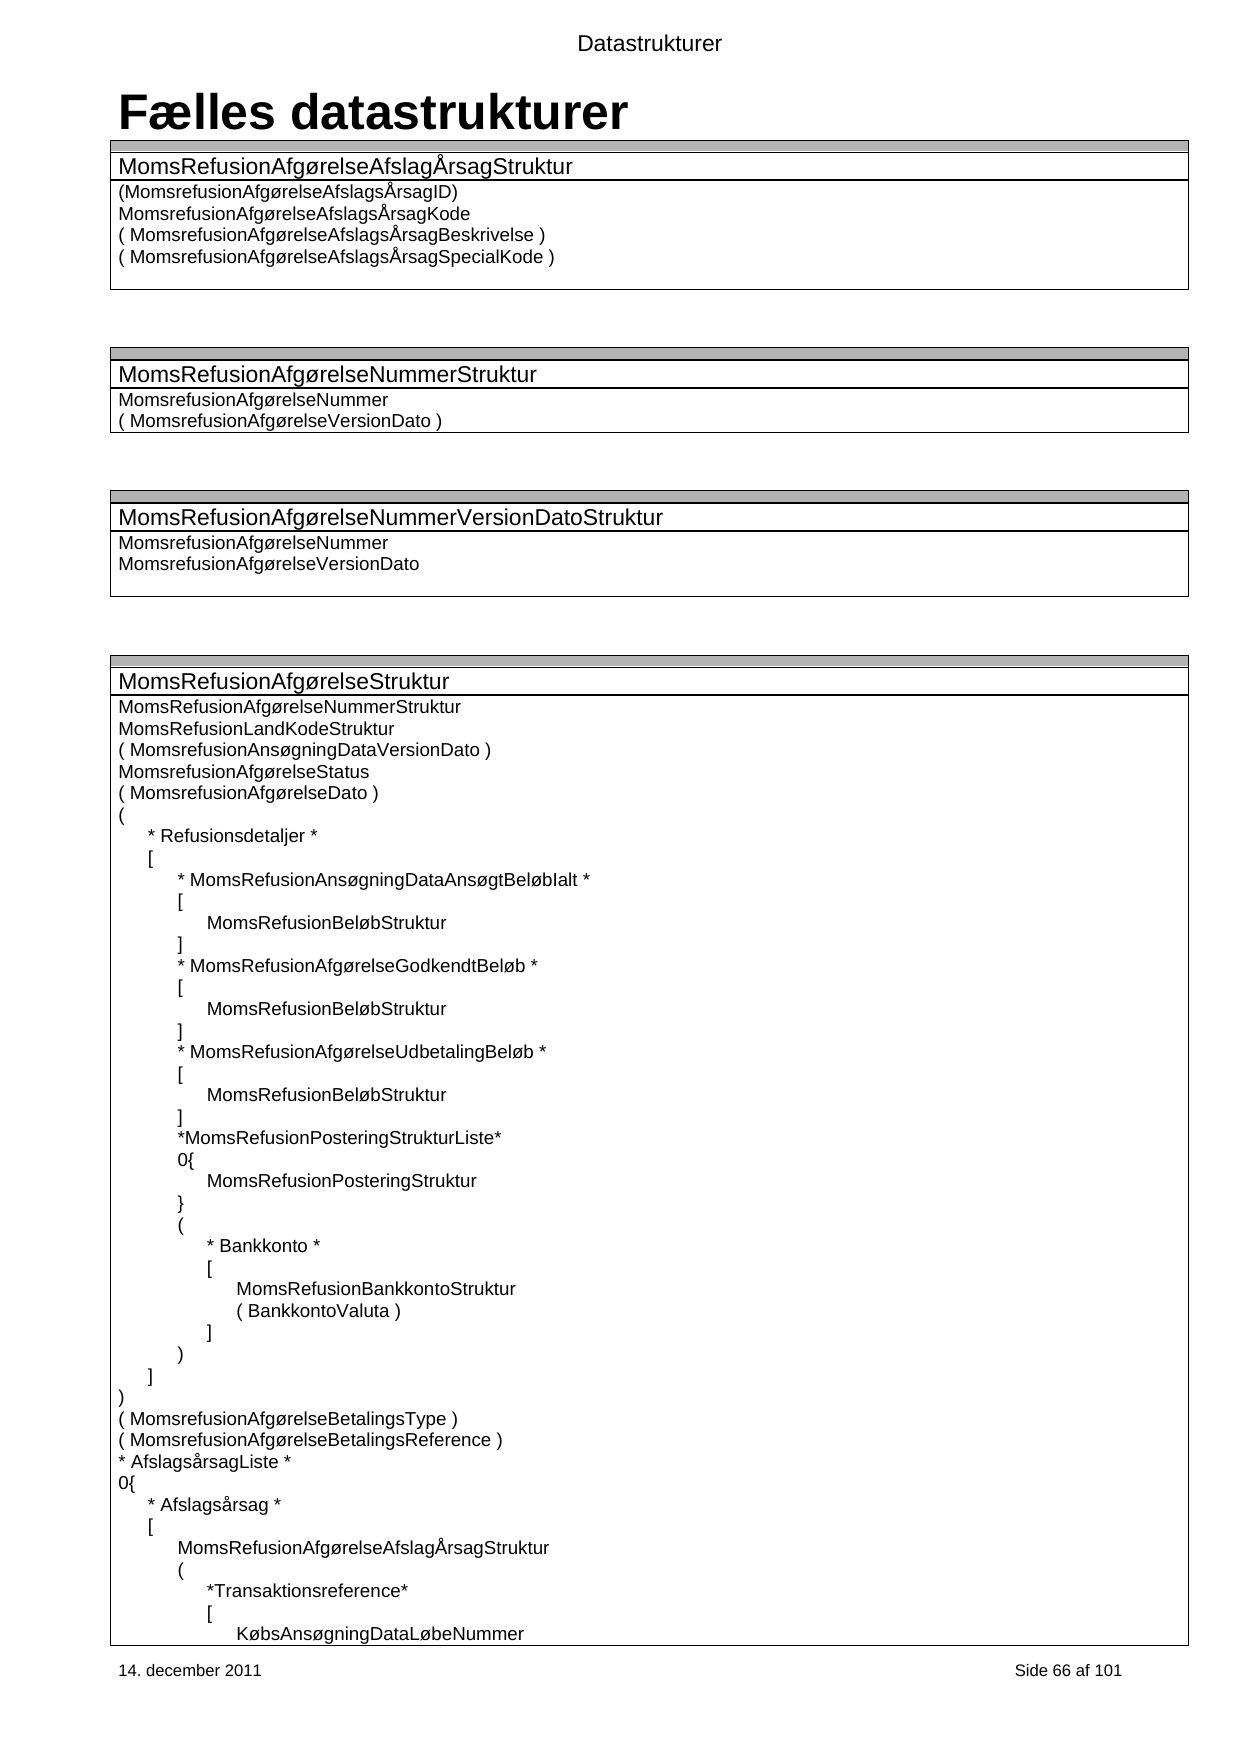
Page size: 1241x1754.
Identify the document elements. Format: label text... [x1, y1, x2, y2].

table_cell MomsRefusionAfgørelseNummerVersionDatoStruktur [111, 504, 1188, 530]
table_header [111, 141, 1188, 151]
table_cell (MomsrefusionAfgørelseAfslagsÅrsagID) MomsrefusionAfgørelseAfslagsÅrsagKode ( MomsrefusionAfgørelseAfslagsÅrsagBeskrivelse ) ( MomsrefusionAfgørelseAfslagsÅrsagSpecialKode ) [111, 181, 1188, 289]
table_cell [111, 696, 1188, 1645]
table_header [111, 656, 1188, 666]
table_cell MomsrefusionAfgørelseNummer ( MomsrefusionAfgørelseVersionDato ) [111, 389, 1188, 432]
table_cell MomsrefusionAfgørelseNummer MomsrefusionAfgørelseVersionDato [111, 532, 1188, 596]
table_cell MomsRefusionAfgørelseAfslagÅrsagStruktur [111, 153, 1188, 179]
table_cell MomsRefusionAfgørelseNummerStruktur [111, 361, 1188, 387]
table_header [111, 491, 1188, 502]
table_header [111, 348, 1188, 359]
text Fælles datastrukturer [118, 82, 1181, 140]
table_cell MomsRefusionAfgørelseStruktur [111, 668, 1188, 694]
